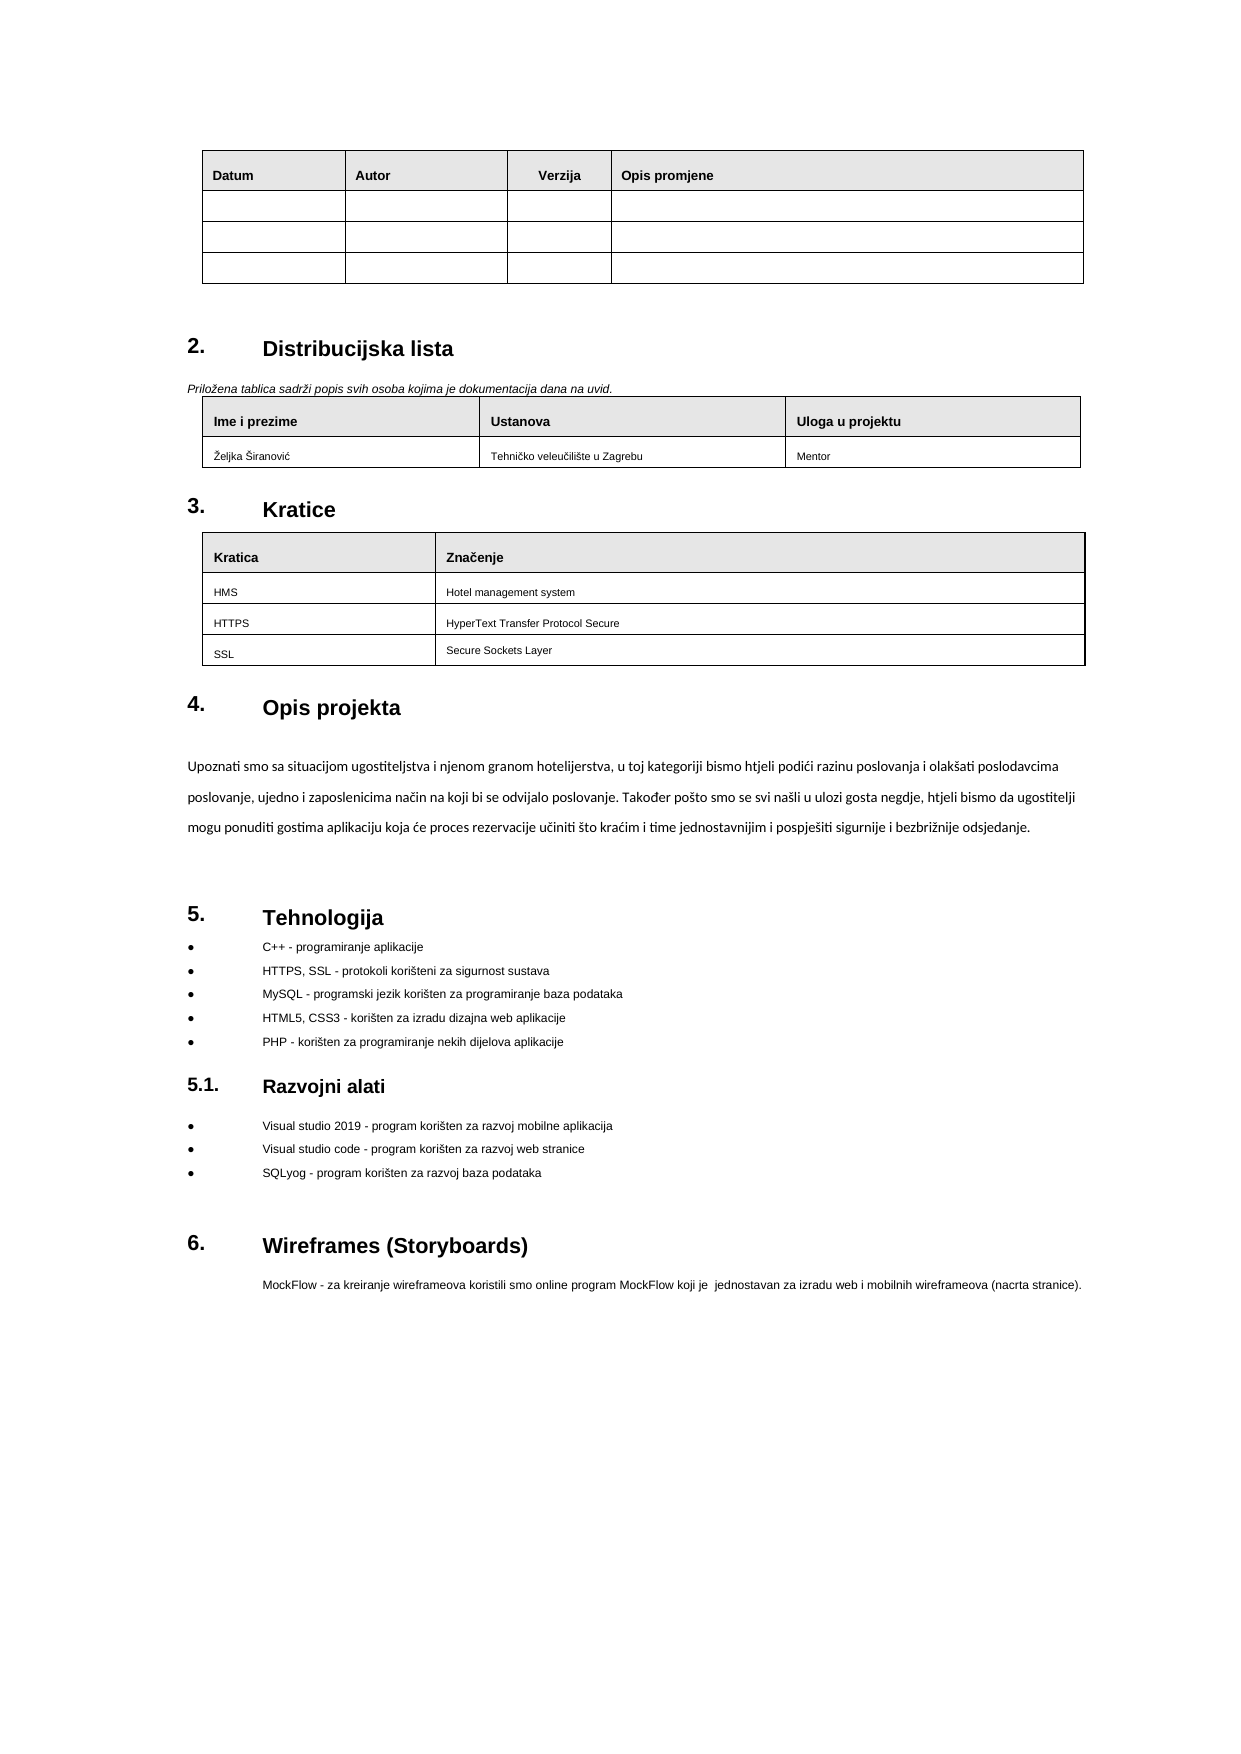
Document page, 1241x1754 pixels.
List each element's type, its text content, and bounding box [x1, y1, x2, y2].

table_cell [508, 191, 611, 221]
subtitle Distribucijska lista [187, 318, 1106, 361]
subtitle Opis projekta [187, 677, 1106, 720]
table_cell Željka Širanović [203, 437, 479, 467]
table_cell [203, 191, 345, 221]
list SQLyog - program korišten za razvoj baza podataka [187, 1156, 1106, 1180]
table_cell Secure Sockets Layer [436, 635, 1084, 665]
subtitle Kratice [187, 479, 1106, 522]
table_cell [508, 253, 611, 283]
table_cell HTTPS [203, 604, 435, 634]
table_cell [346, 253, 507, 283]
list Visual studio 2019 - program korišten za razvoj mobilne aplikacija [187, 1108, 1106, 1132]
table_cell SSL [203, 635, 435, 665]
table_header Ustanova [480, 397, 785, 436]
table_header Opis promjene [612, 151, 1083, 190]
subtitle Wireframes (Storyboards) [187, 1215, 1106, 1258]
table_cell HMS [203, 573, 435, 603]
subtitle Tehnologija [187, 886, 1106, 929]
list C++ - programiranje aplikacije [187, 929, 1106, 953]
table_cell Tehničko veleučilište u Zagrebu [480, 437, 785, 467]
list HTML5, CSS3 - korišten za izradu dizajna web aplikacije [187, 1001, 1106, 1025]
table_cell Mentor [786, 437, 1080, 467]
table_cell [612, 222, 1083, 252]
list MySQL - programski jezik korišten za programiranje baza podataka [187, 977, 1106, 1001]
table_header Uloga u projektu [786, 397, 1080, 436]
table_header Ime i prezime [203, 397, 479, 436]
list HTTPS, SSL - protokoli korišteni za sigurnost sustava [187, 953, 1106, 977]
table_cell [203, 222, 345, 252]
table_cell [612, 191, 1083, 221]
table_cell [508, 222, 611, 252]
text Priložena tablica sadrži popis svih osoba kojima je dokumentacija dana na uvid. [187, 372, 1106, 396]
table_header Kratica [203, 533, 435, 572]
table_cell [612, 253, 1083, 283]
table_cell [346, 191, 507, 221]
table_header Autor [346, 151, 507, 190]
subtitle Razvojni alati [187, 1060, 1106, 1098]
table_header Verzija [508, 151, 611, 190]
list PHP - korišten za programiranje nekih dijelova aplikacije [187, 1025, 1106, 1049]
table_cell Hotel management system [436, 573, 1084, 603]
table_cell HyperText Transfer Protocol Secure [436, 604, 1084, 634]
table_header Datum [203, 151, 345, 190]
list Visual studio code - program korišten za razvoj web stranice [187, 1132, 1106, 1156]
table_cell [346, 222, 507, 252]
text Upoznati smo sa situacijom ugostiteljstva i njenom granom hotelijerstva, u toj kategoriji bismo htjeli podići razinu poslovanja i olakšati poslodavcima poslovanje, ujedno i zaposlenicima način na koji bi se odvijalo poslovanje. Također pošto smo se svi našli u ulozi gosta negdje, htjeli bismo da ugostitelji mogu ponuditi gostima aplikaciju koja će proces rezervacije učiniti što kraćim i time jednostavnijim i pospješiti sigurnije i bezbrižnije odsjedanje. [187, 745, 1106, 836]
text MockFlow - za kreiranje wireframeova koristili smo online program MockFlow koji je jednostavan za izradu web i mobilnih wireframeova (nacrta stranice). [187, 1268, 1106, 1292]
table_header Značenje [436, 533, 1084, 572]
table_cell [203, 253, 345, 283]
